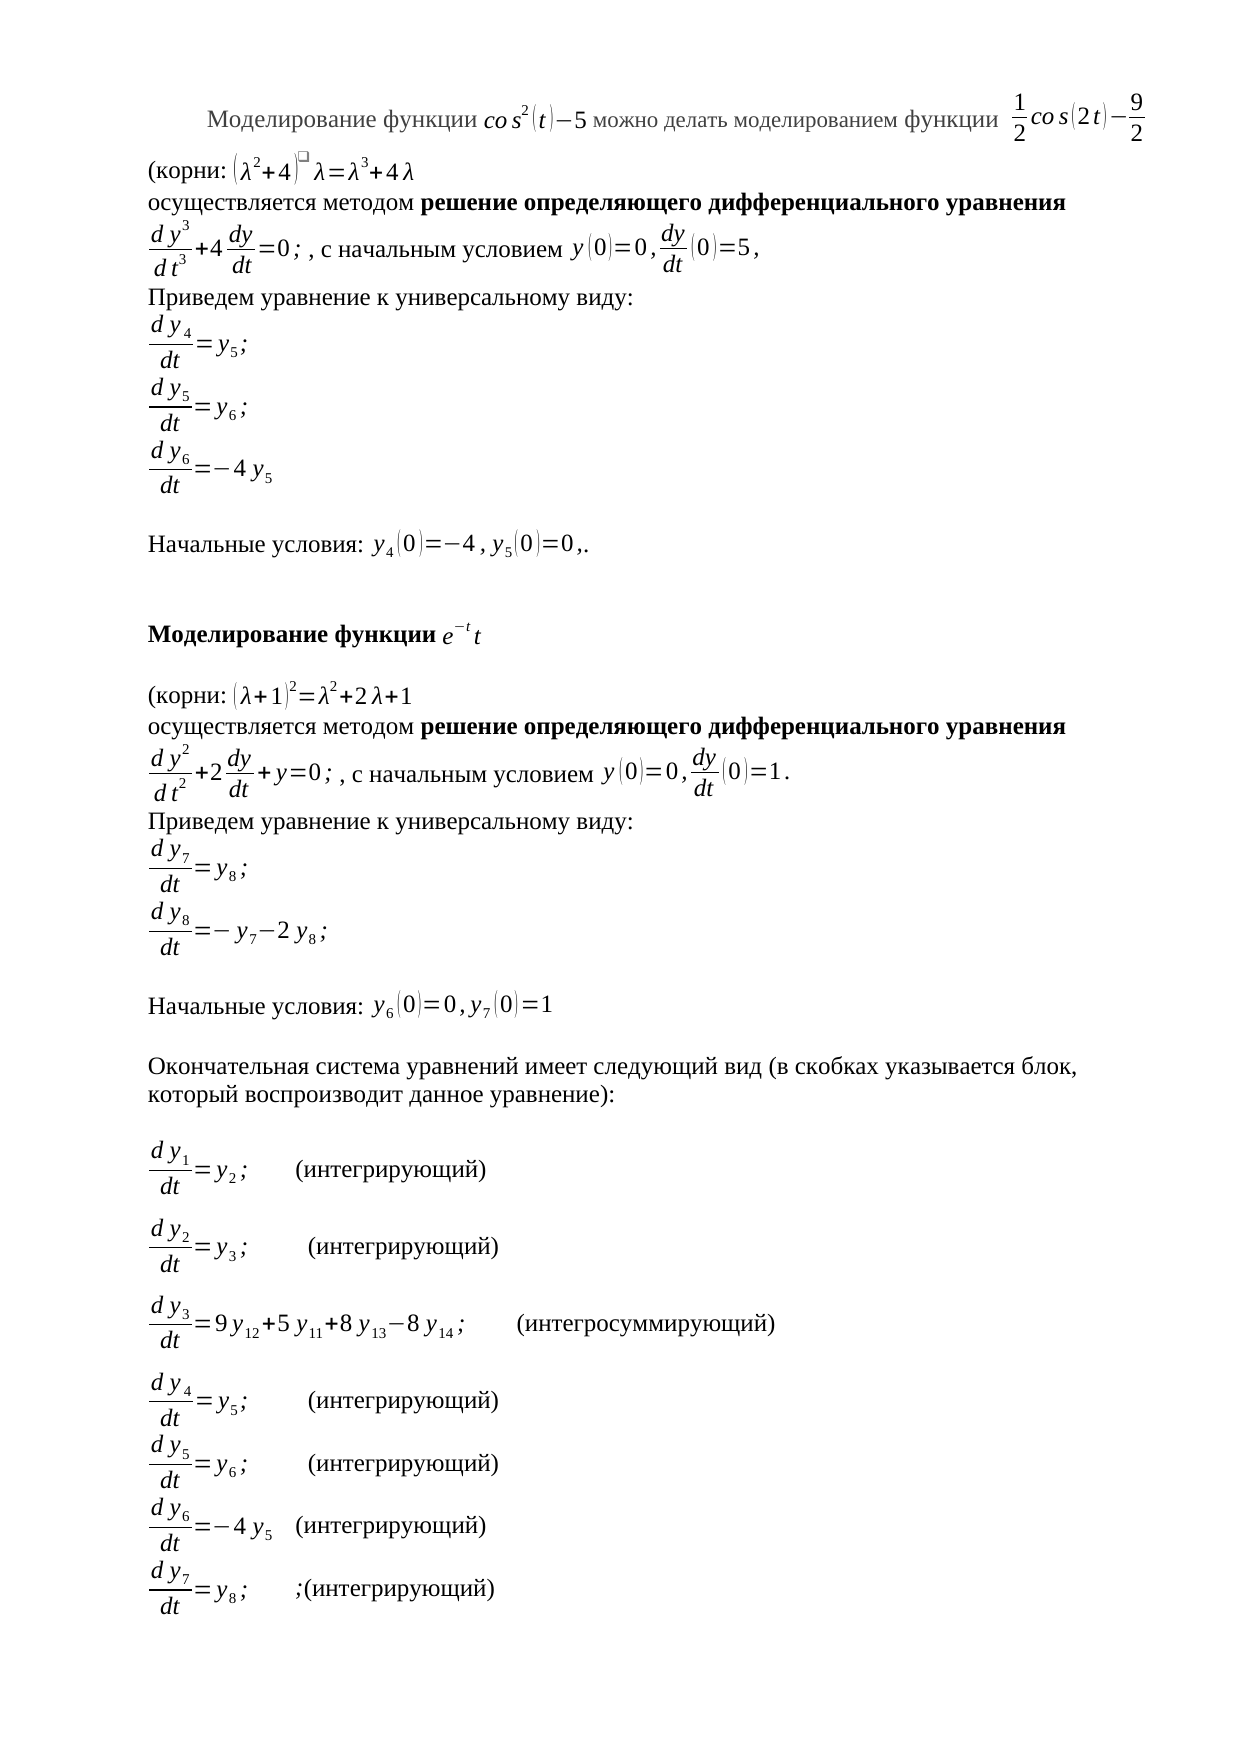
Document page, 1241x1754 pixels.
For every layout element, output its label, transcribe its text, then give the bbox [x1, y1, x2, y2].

text (интегросуммирующий) [148, 1291, 1152, 1354]
text (интегрирующий) [148, 1214, 1152, 1277]
text (корни: [148, 678, 1152, 711]
text (интегрирующий) [148, 1494, 1152, 1556]
text (интегрирующий) [148, 1137, 1152, 1200]
text осуществляется методом решение определяющего дифференциального уравнения , с начальным условием [148, 187, 1152, 282]
text Окончательная система уравнений имеет следующий вид (в скобках указывается блок, который воспроизводит данное уравнение): [148, 1051, 1152, 1108]
text Моделирование функции [148, 618, 1152, 649]
text Приведем уравнение к универсальному виду: [148, 282, 1152, 311]
text Моделирование функции можно делать моделированием функции [148, 88, 1152, 147]
text осуществляется методом решение определяющего дифференциального уравнения , с начальным условием [148, 711, 1152, 806]
text (интегрирующий) [148, 1368, 1152, 1431]
text Приведем уравнение к универсальному виду: [148, 806, 1152, 835]
text Начальные условия: [148, 989, 1152, 1022]
text (интегрирующий) [148, 1431, 1152, 1494]
text (интегрирующий) [148, 1556, 1152, 1619]
text Начальные условия: . [148, 528, 1152, 560]
text (корни: [148, 152, 1152, 187]
